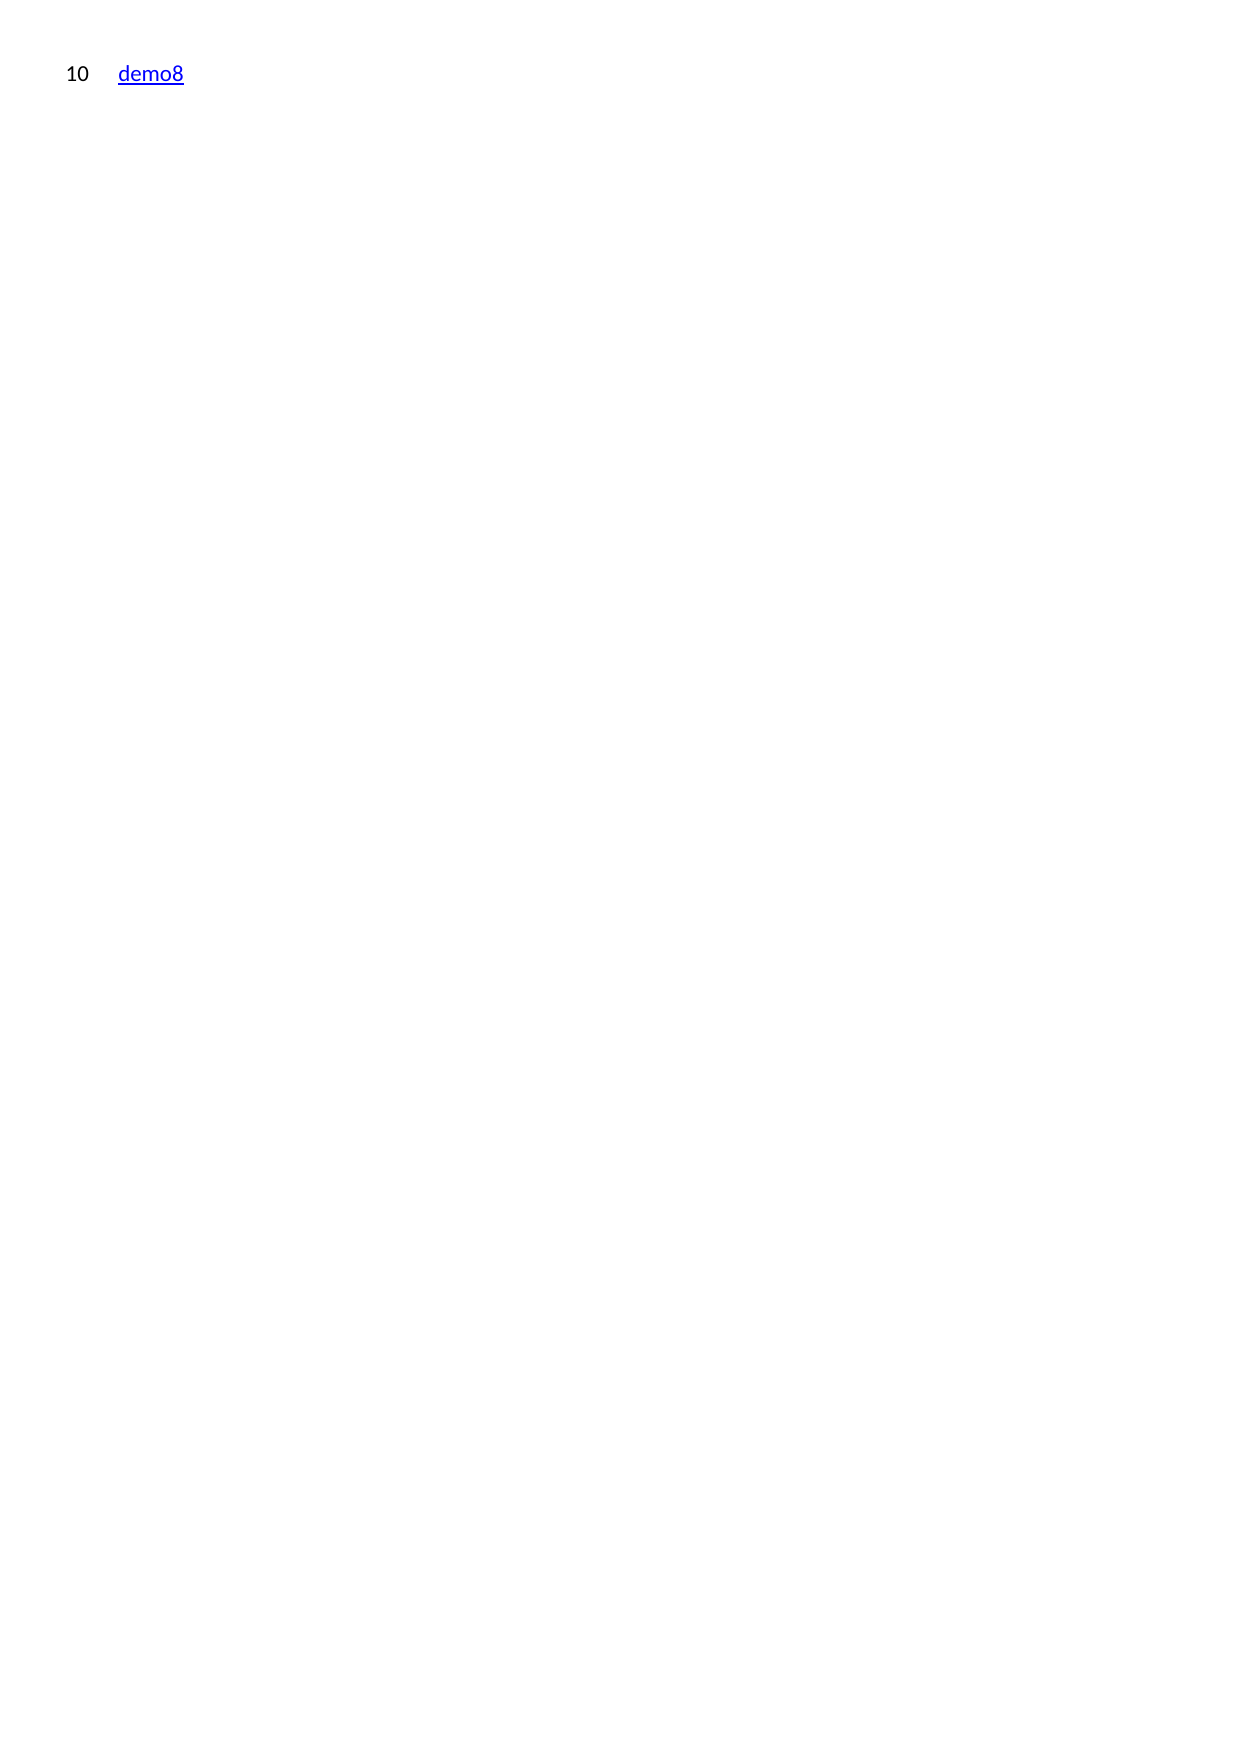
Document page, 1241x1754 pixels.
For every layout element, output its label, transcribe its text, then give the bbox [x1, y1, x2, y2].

text demo8 [118, 59, 1181, 87]
